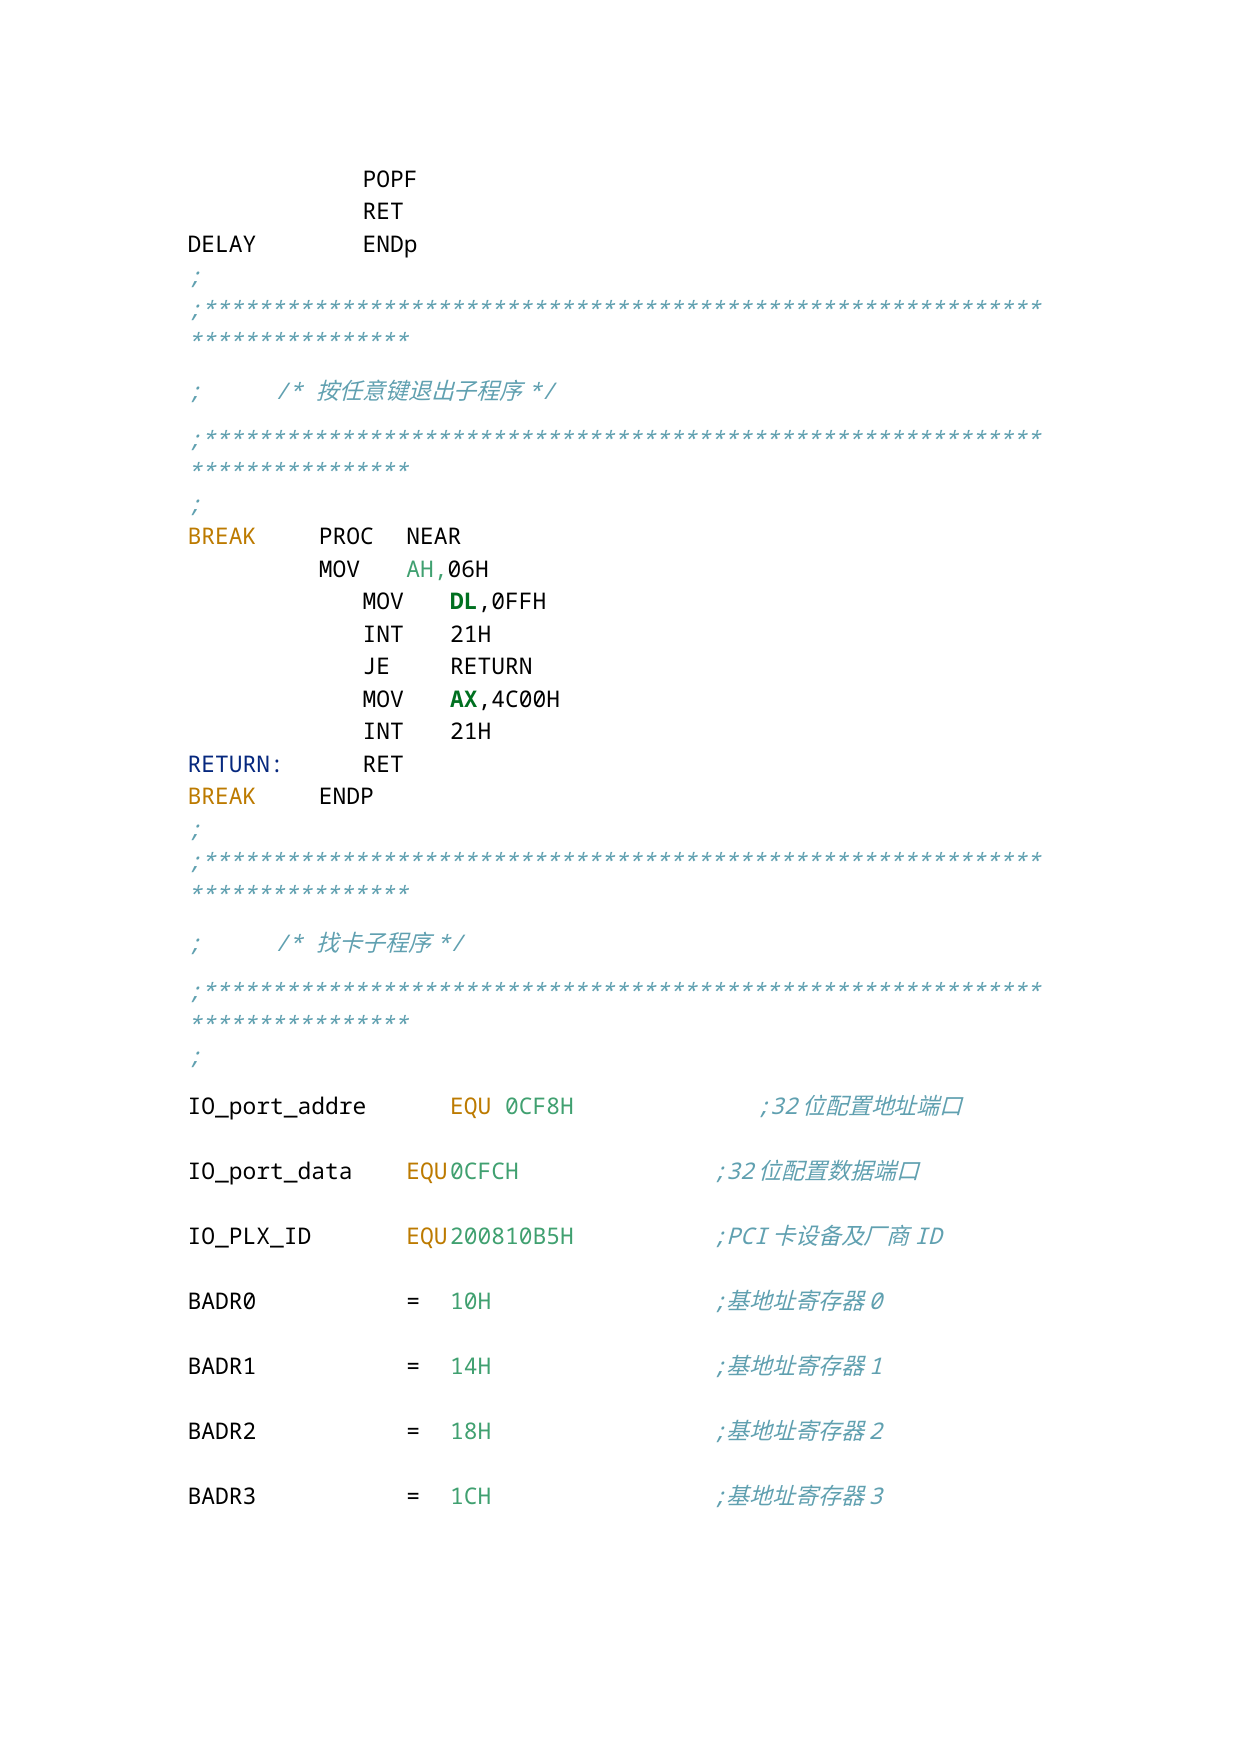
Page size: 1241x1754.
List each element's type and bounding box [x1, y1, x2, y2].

text [187, 162, 1053, 1559]
